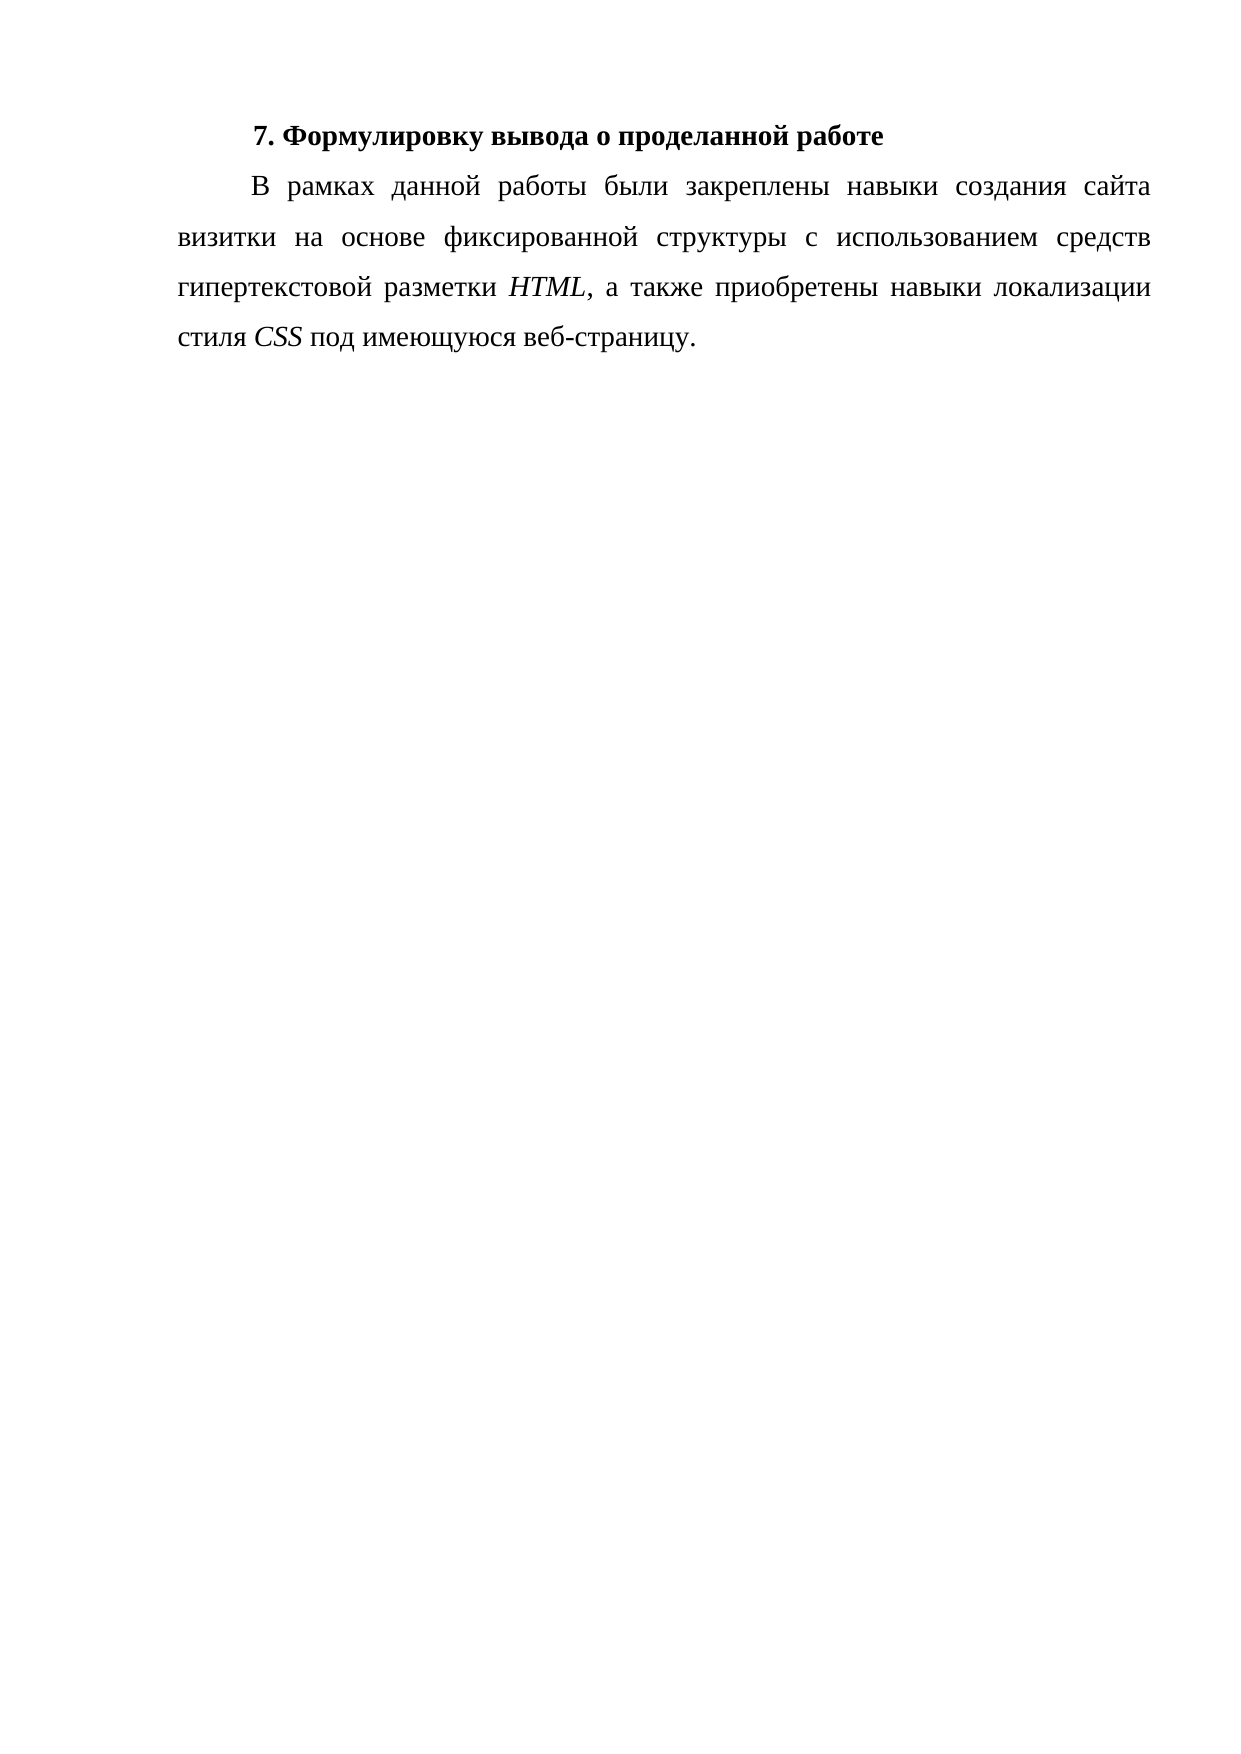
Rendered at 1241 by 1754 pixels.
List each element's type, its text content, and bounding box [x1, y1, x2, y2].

text В рамках данной работы были закреплены навыки создания сайта визитки на основе фиксированной структуры с использованием средств гипертекстовой разметки HTML, а также приобретены навыки локализации стиля CSS под имеющуюся веб-страницу. [177, 168, 1152, 353]
subtitle 7. Формулировку вывода о проделанной работе [253, 118, 1152, 152]
